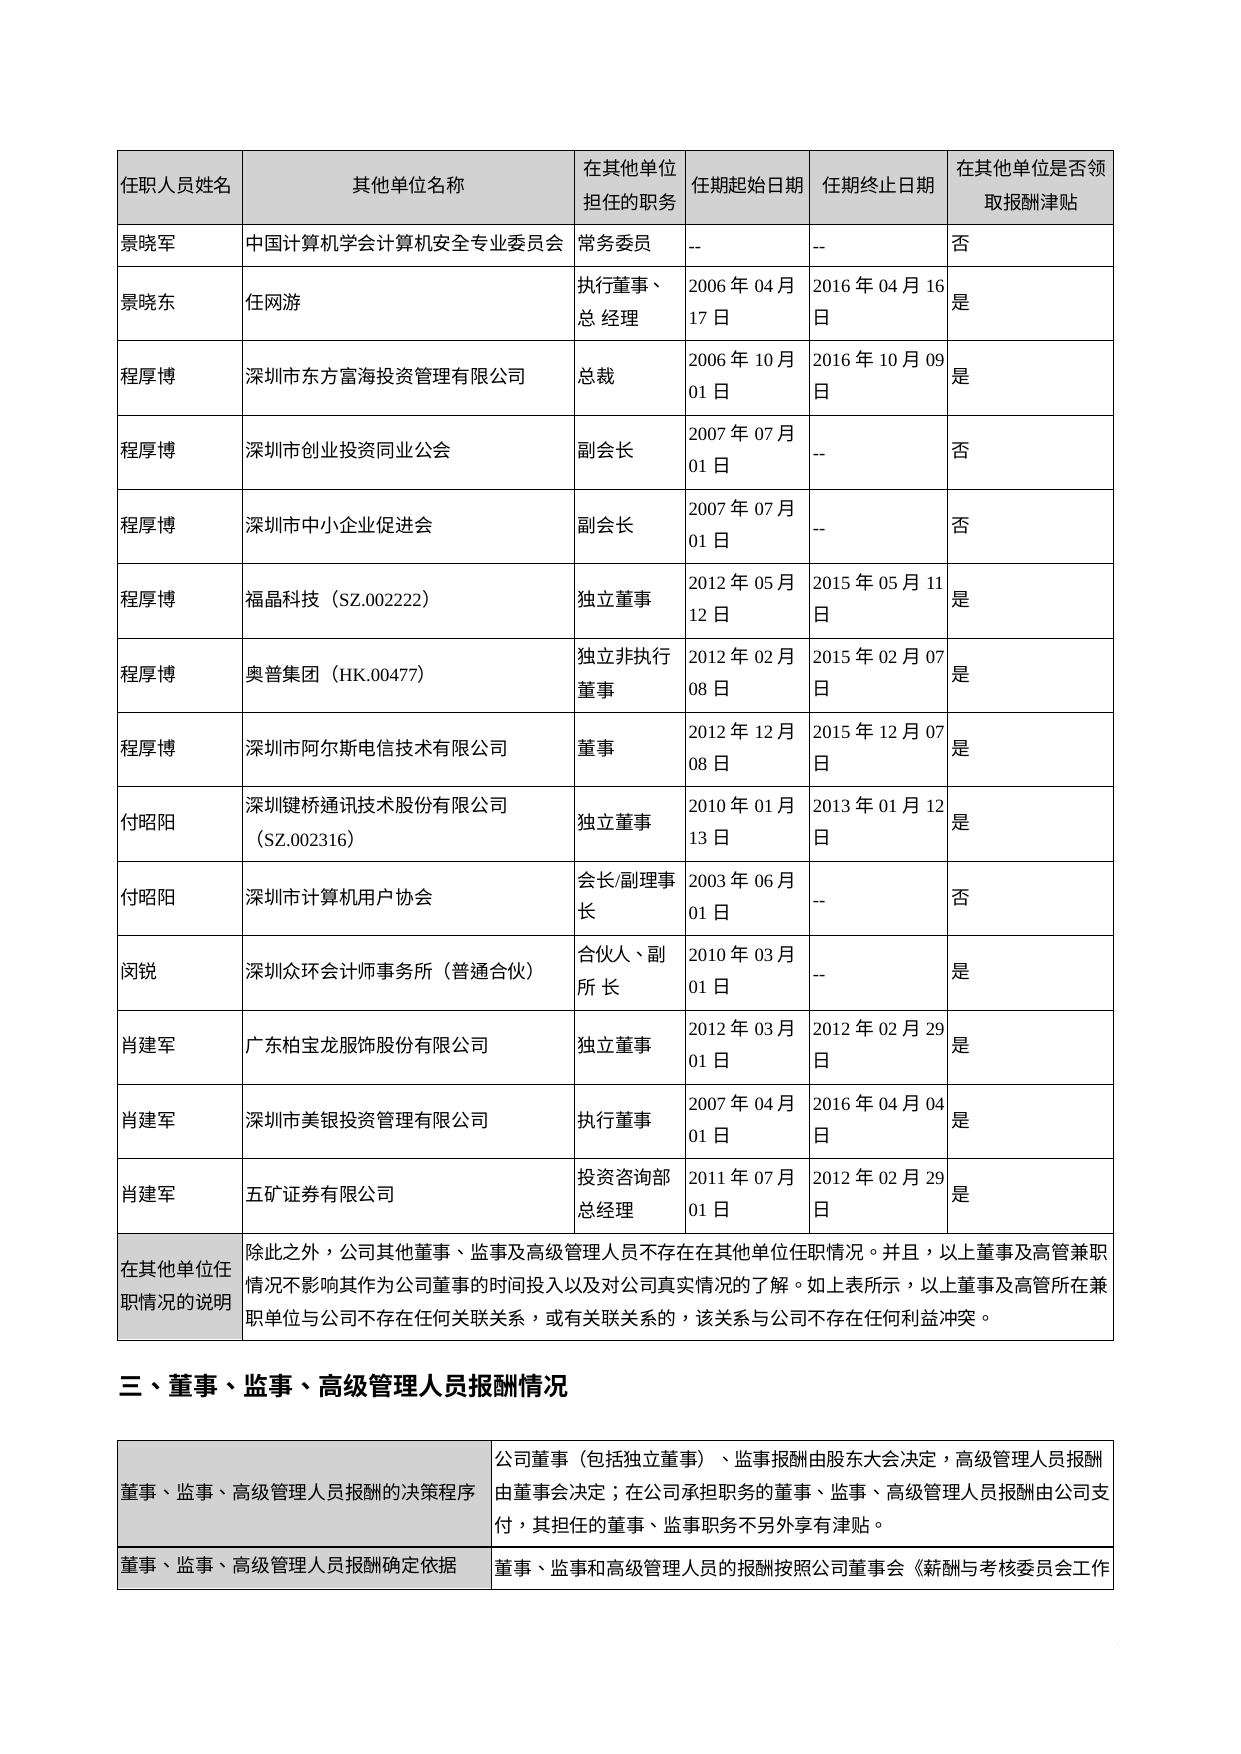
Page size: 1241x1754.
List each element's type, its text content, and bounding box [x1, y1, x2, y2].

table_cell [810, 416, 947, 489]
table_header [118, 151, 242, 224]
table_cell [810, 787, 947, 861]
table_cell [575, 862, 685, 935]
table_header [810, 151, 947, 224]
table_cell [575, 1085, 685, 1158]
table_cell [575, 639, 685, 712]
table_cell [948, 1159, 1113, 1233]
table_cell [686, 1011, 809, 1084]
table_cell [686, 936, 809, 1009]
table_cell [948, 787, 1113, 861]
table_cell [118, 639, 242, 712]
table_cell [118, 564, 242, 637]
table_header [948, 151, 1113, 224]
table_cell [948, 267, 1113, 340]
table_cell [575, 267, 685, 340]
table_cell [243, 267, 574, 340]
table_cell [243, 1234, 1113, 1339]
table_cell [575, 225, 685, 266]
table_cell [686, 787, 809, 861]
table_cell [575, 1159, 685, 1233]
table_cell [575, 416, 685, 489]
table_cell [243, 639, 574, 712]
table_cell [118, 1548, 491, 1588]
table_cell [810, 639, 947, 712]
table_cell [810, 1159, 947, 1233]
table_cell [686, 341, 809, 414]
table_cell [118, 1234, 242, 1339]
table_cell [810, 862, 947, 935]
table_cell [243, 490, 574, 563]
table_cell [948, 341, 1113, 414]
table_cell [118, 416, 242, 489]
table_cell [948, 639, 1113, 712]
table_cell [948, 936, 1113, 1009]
subtitle 三、董事、监事、高级管理人员报酬情况 [118, 1369, 1138, 1403]
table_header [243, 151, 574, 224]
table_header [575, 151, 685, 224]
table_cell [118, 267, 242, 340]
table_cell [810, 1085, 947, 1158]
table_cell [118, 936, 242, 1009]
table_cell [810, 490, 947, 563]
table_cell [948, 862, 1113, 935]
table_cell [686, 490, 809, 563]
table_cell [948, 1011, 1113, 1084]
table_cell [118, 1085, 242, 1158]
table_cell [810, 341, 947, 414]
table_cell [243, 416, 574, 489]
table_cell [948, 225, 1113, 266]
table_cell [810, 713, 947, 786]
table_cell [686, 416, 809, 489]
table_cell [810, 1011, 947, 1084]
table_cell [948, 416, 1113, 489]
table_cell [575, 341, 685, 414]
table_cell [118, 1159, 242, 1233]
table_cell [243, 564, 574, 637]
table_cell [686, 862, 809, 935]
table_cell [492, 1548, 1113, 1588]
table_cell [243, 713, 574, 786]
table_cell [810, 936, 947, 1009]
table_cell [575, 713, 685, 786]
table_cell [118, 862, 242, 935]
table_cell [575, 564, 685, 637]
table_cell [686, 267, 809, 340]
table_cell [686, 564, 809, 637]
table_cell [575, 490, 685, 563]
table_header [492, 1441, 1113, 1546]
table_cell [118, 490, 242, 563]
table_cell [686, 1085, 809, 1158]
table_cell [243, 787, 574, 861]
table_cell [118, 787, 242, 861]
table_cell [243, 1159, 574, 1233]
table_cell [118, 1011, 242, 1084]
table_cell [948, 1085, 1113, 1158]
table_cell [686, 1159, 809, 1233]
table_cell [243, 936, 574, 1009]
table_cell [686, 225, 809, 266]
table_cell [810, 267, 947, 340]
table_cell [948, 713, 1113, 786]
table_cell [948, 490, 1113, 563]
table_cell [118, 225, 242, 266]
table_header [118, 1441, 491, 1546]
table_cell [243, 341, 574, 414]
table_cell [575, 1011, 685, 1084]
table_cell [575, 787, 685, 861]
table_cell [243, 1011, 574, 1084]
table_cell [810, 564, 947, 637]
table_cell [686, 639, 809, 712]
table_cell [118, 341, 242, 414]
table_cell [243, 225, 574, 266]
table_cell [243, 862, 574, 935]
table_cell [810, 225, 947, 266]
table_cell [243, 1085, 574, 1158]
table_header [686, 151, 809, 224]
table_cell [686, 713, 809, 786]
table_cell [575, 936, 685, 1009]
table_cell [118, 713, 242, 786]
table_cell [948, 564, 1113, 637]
